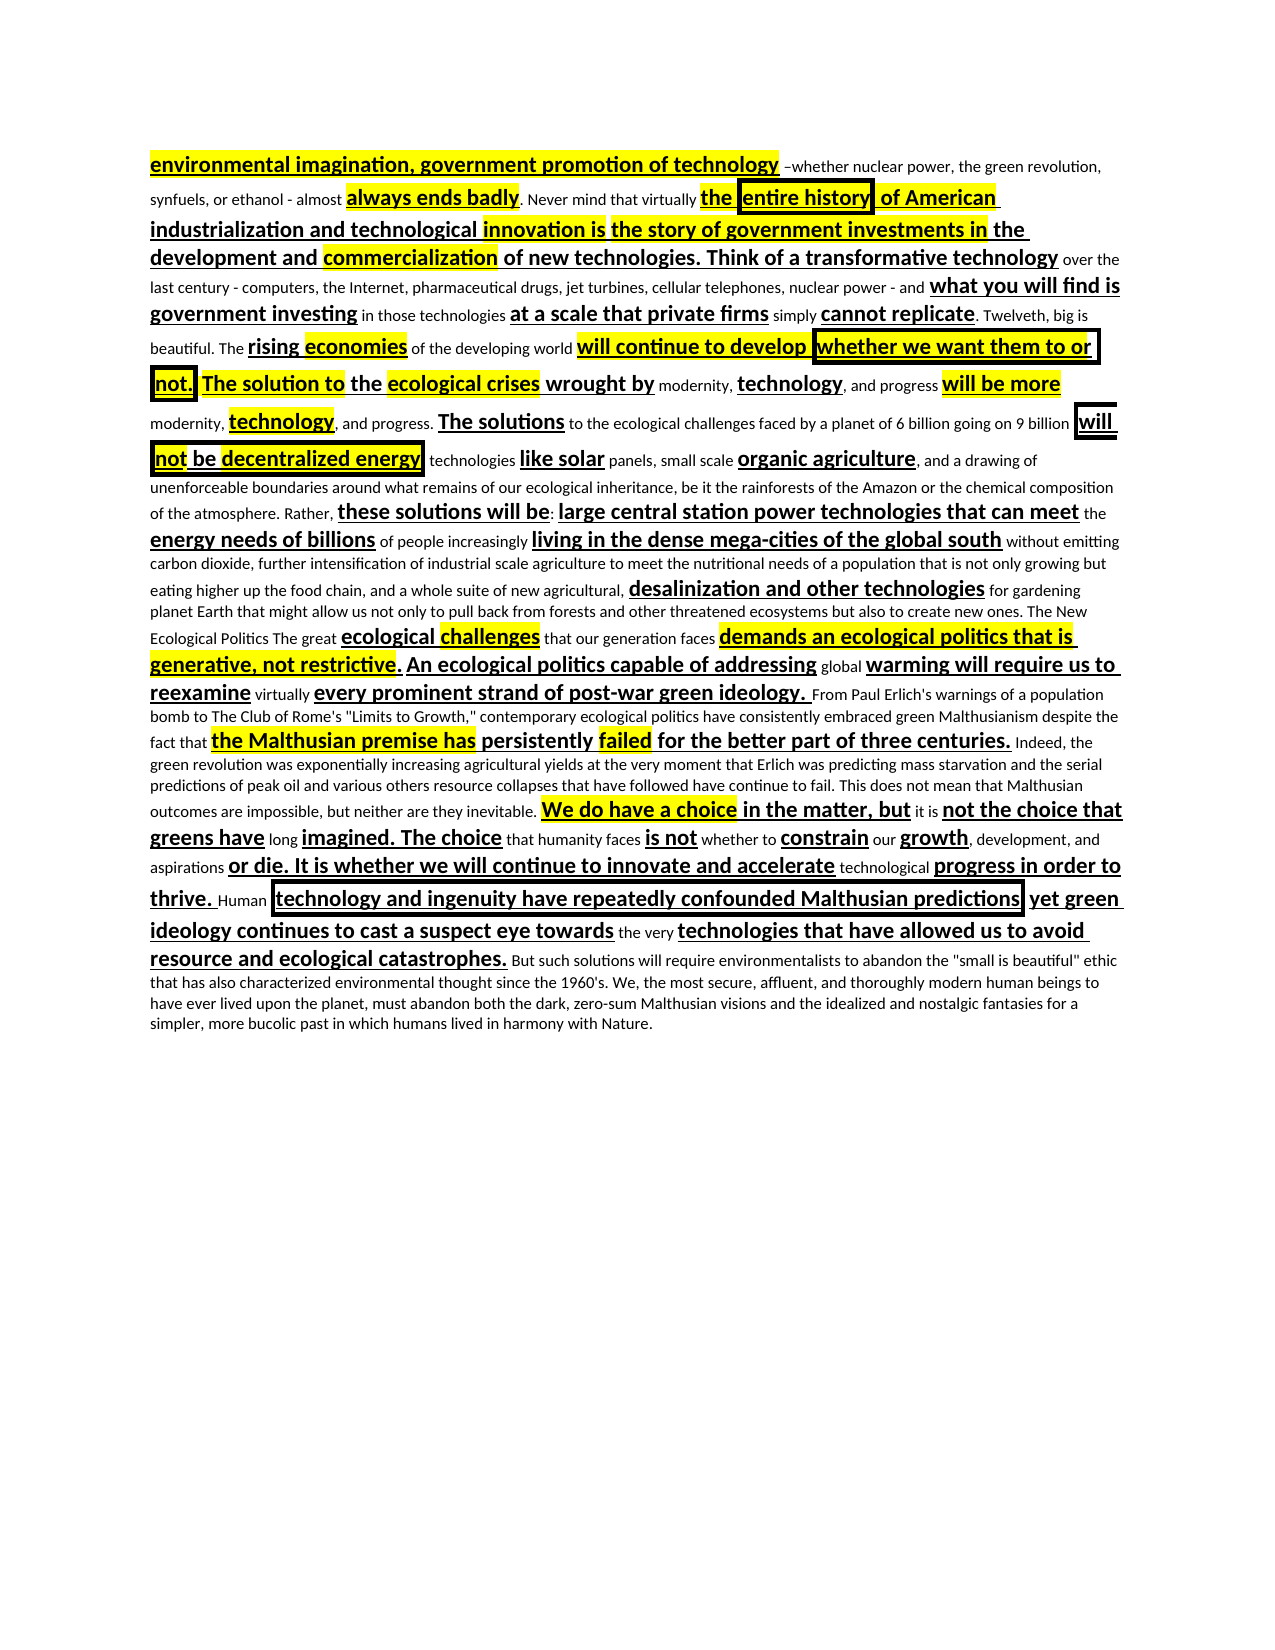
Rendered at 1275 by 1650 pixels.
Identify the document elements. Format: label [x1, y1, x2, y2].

text [150, 150, 1125, 1033]
